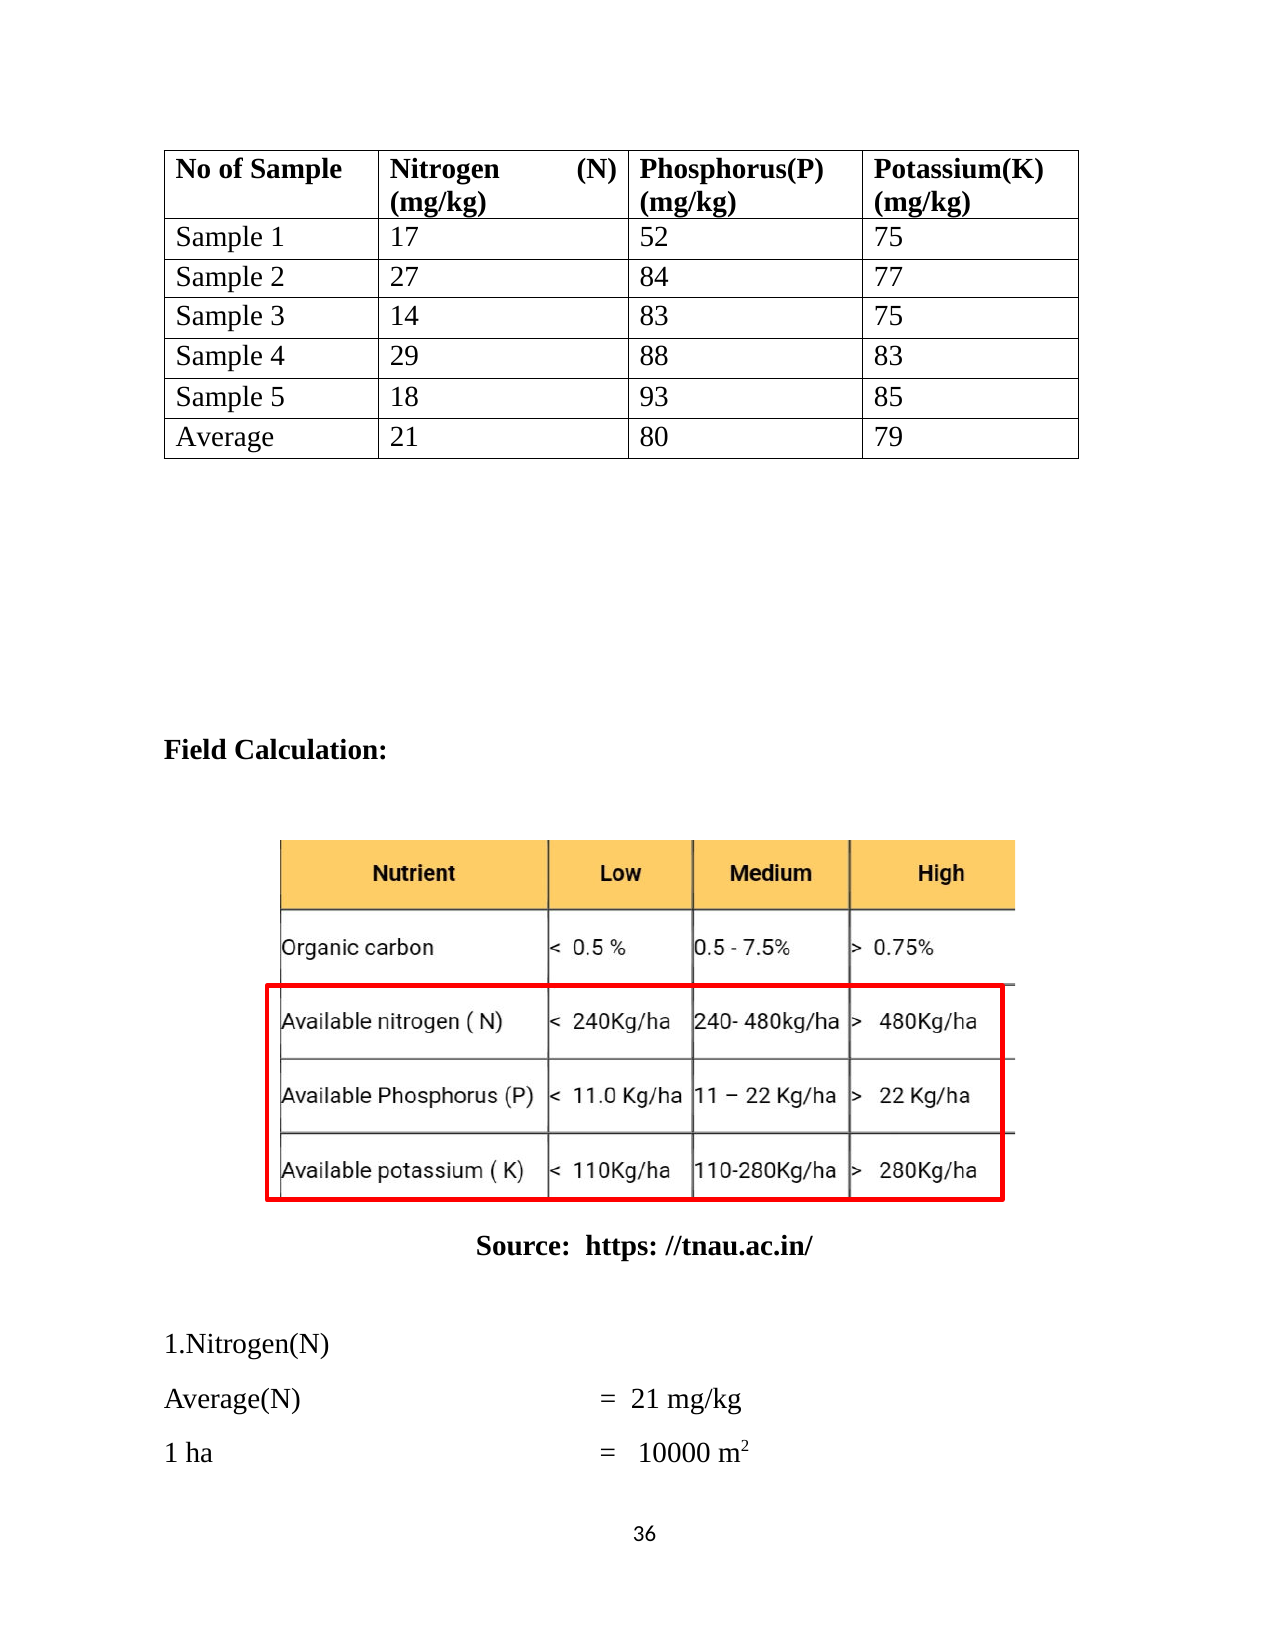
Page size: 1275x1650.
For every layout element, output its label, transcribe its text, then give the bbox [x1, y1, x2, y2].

table_header Nitrogen (N)(mg/kg) [379, 151, 628, 218]
table_cell 79 [863, 419, 1078, 458]
table_cell Sample 3 [165, 298, 378, 337]
picture [280, 988, 1000, 1197]
table_header Potassium(K) (mg/kg) [863, 151, 1078, 218]
table_cell Sample 2 [165, 260, 378, 297]
table_cell 93 [629, 379, 862, 418]
table_cell Average [165, 419, 378, 458]
text 1 ha = 10000 m2 [163, 1435, 1125, 1469]
picture [280, 840, 1016, 1197]
table_cell 80 [629, 419, 862, 458]
table_cell 77 [863, 260, 1078, 297]
table_cell Sample 5 [165, 379, 378, 418]
table_cell 83 [863, 339, 1078, 378]
text 1.Nitrogen(N) [163, 1326, 1125, 1360]
table_cell 84 [629, 260, 862, 297]
table_cell 75 [863, 298, 1078, 337]
table_cell 88 [629, 339, 862, 378]
table_cell 18 [379, 379, 628, 418]
table_cell 75 [863, 219, 1078, 258]
table_header No of Sample [165, 151, 378, 218]
table_cell 17 [379, 219, 628, 258]
table_cell Sample 4 [165, 339, 378, 378]
table_cell 21 [379, 419, 628, 458]
table_cell Sample 1 [165, 219, 378, 258]
table_cell 52 [629, 219, 862, 258]
table_cell 83 [629, 298, 862, 337]
table_cell 27 [379, 260, 628, 297]
table_cell 29 [379, 339, 628, 378]
text Average(N) = 21 mg/kg [163, 1381, 1125, 1414]
table_cell 14 [379, 298, 628, 337]
table_header Phosphorus(P)(mg/kg) [629, 151, 862, 218]
text Field Calculation: [163, 732, 1125, 765]
table_cell 85 [863, 379, 1078, 418]
